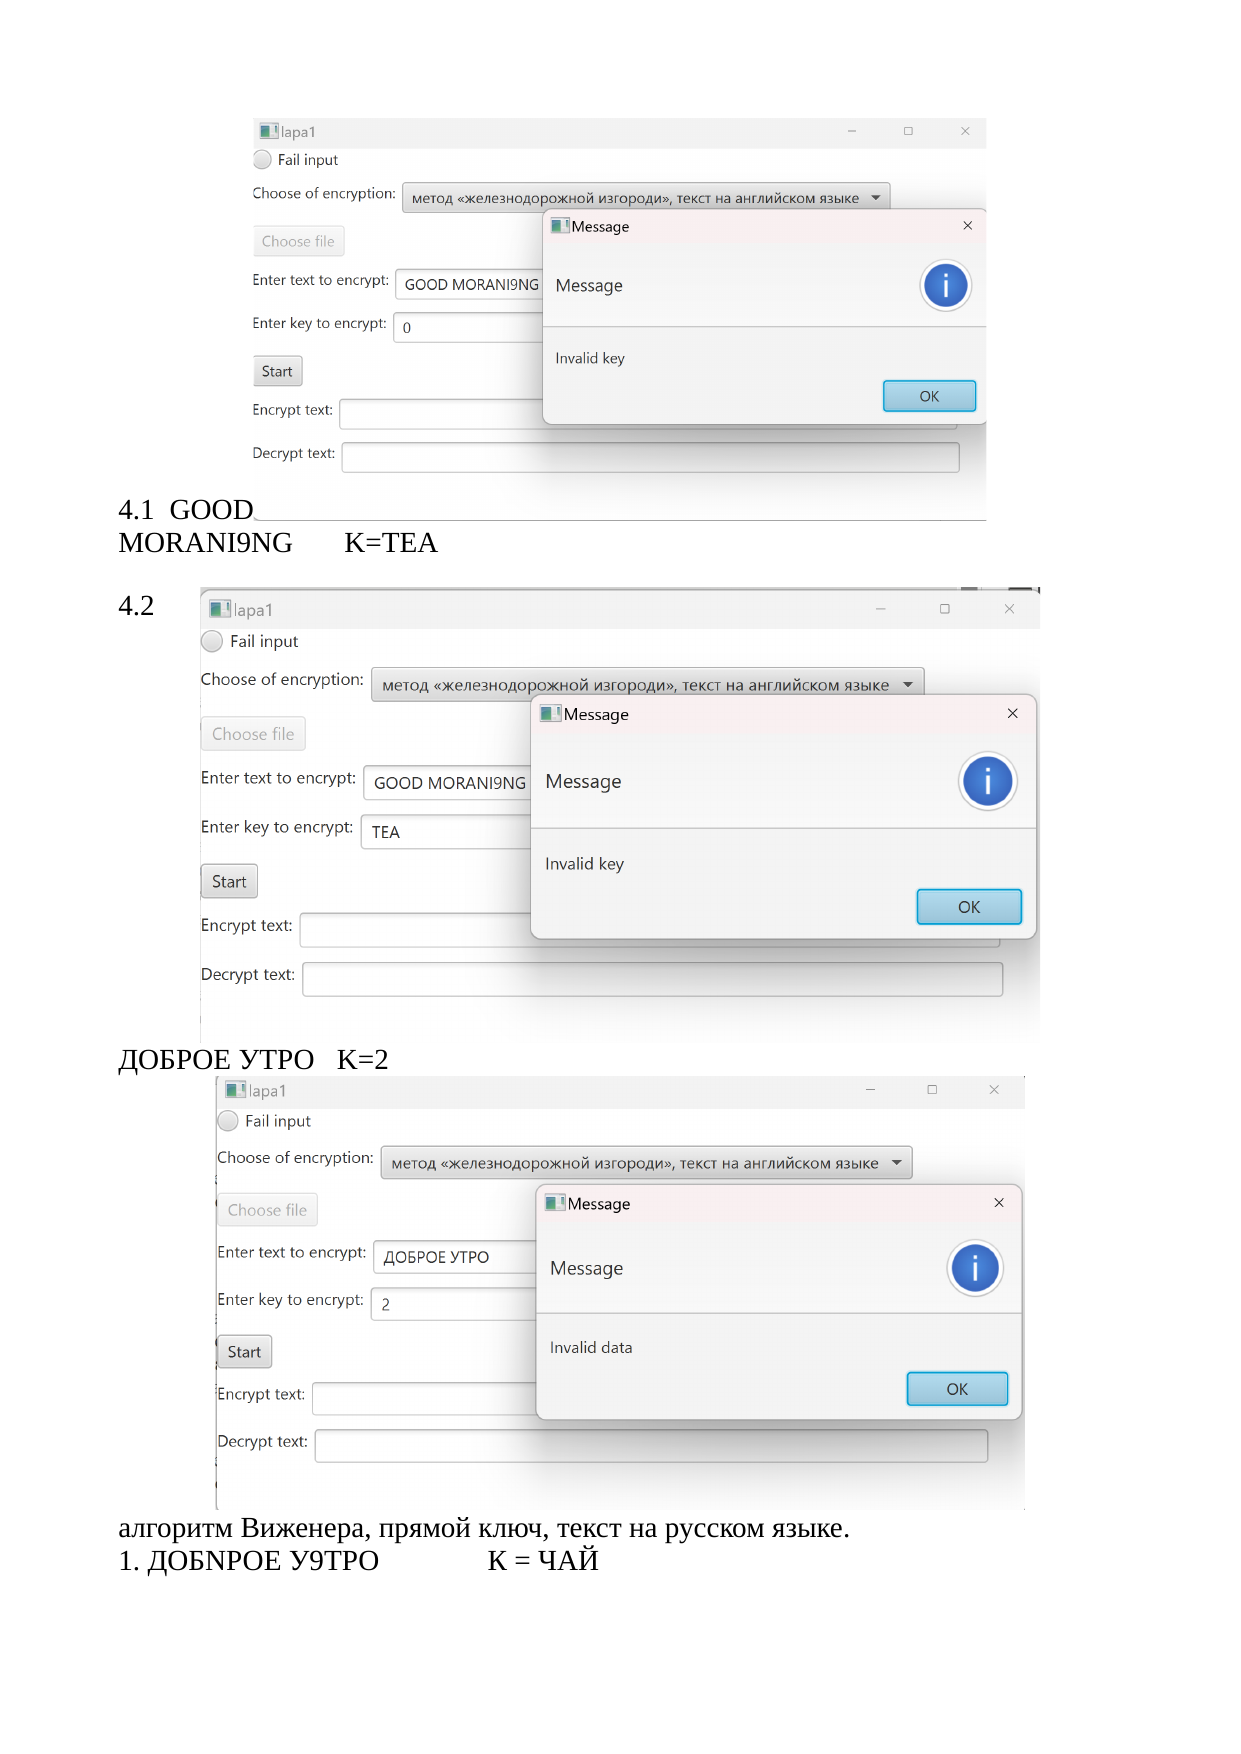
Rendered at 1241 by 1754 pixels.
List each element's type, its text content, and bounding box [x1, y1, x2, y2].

picture [215, 1076, 1025, 1510]
text 4.1 GOOD MORАNI9NG K=TEA [118, 492, 1122, 559]
picture [200, 587, 1040, 1043]
text 1. ДОБNРОЕ У9ТРО К = ЧАЙ [118, 1543, 1122, 1577]
picture [253, 118, 987, 521]
